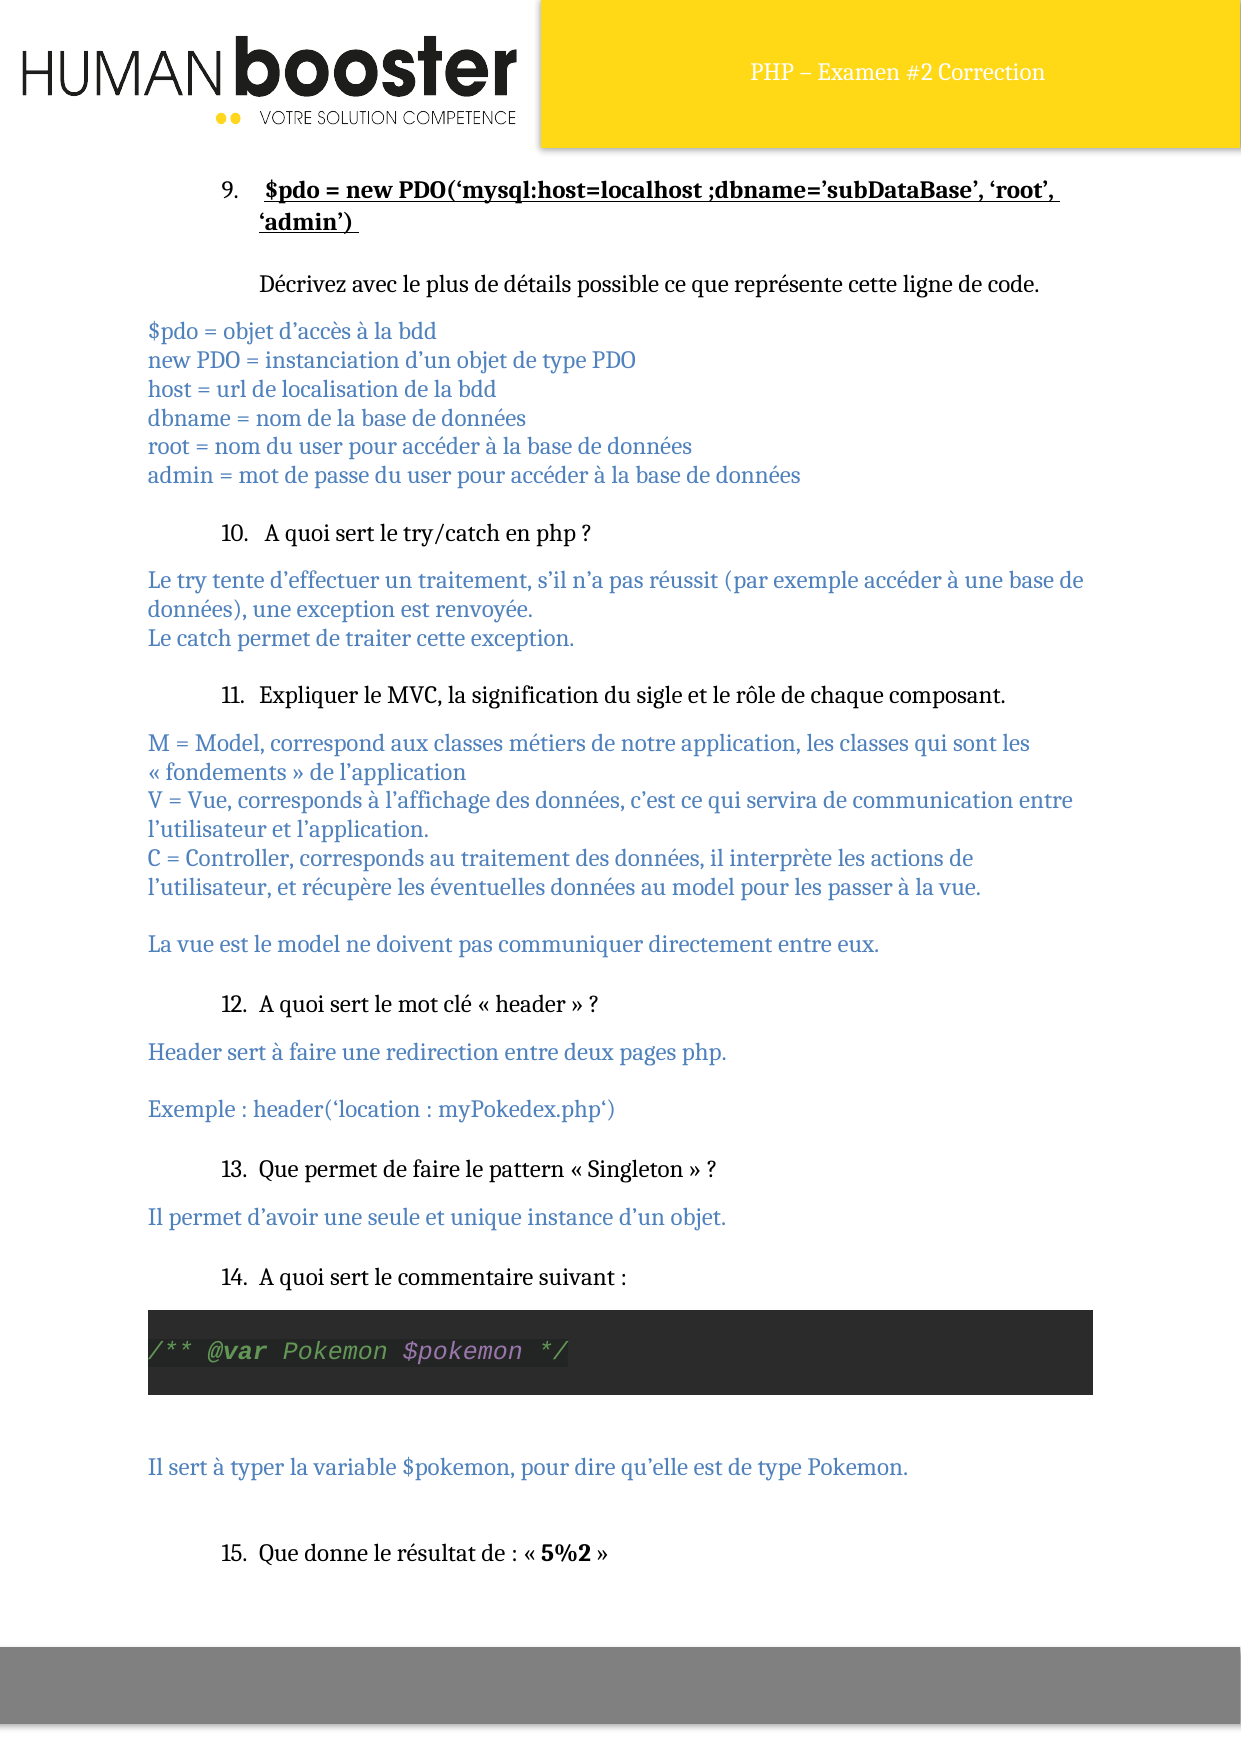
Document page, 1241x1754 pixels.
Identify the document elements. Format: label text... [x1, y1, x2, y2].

list Expliquer le MVC, la signification du sigle et le rôle de chaque composant. [221, 681, 1093, 710]
text new PDO = instanciation d’un objet de type PDO [148, 346, 1093, 375]
list A quoi sert le commentaire suivant : [221, 1262, 1093, 1291]
text Le try tente d’effectuer un traitement, s’il n’a pas réussit (par exemple accéder à une base de données), une exception est renvoyée. [148, 566, 1093, 624]
text M = Model, correspond aux classes métiers de notre application, les classes qui sont les « fondements » de l’application [148, 729, 1093, 786]
list Que permet de faire le pattern « Singleton » ? [221, 1155, 1093, 1184]
list A quoi sert le mot clé « header » ? [221, 990, 1093, 1019]
text Header sert à faire une redirection entre deux pages php. [148, 1038, 1093, 1066]
text Le catch permet de traiter cette exception. [148, 624, 1093, 652]
text Il sert à typer la variable $pokemon, pour dire qu’elle est de type Pokemon. [148, 1453, 1093, 1481]
text $pdo = objet d’accès à la bdd [148, 317, 1093, 346]
text V = Vue, corresponds à l’affichage des données, c’est ce qui servira de communication entre l’utilisateur et l’application. [148, 786, 1093, 844]
picture [0, 13, 541, 148]
text C = Controller, corresponds au traitement des données, il interprète les actions de l’utilisateur, et récupère les éventuelles données au model pour les passer à la vue. [148, 844, 1093, 901]
text Il permet d’avoir une seule et unique instance d’un objet. [148, 1203, 1093, 1231]
text host = url de localisation de la bdd [148, 375, 1093, 403]
list Décrivez avec le plus de détails possible ce que représente cette ligne de code. [259, 269, 1093, 298]
list Que donne le résultat de : « 5%2 » [221, 1539, 1093, 1568]
text /** @var Pokemon $pokemon */ [148, 1338, 1093, 1367]
text dbname = nom de la base de données [148, 403, 1093, 432]
text root = nom du user pour accéder à la base de données [148, 432, 1093, 461]
list A quoi sert le try/catch en php ? [221, 518, 1093, 547]
text Exemple : header(‘location : myPokedex.php‘) [148, 1095, 1093, 1124]
text La vue est le model ne doivent pas communiquer directement entre eux. [148, 930, 1093, 959]
text admin = mot de passe du user pour accéder à la base de données [148, 461, 1093, 490]
list $pdo = new PDO(‘mysql:host=localhost ;dbname=’subDataBase’, ‘root’, ‘admin’) [221, 176, 1093, 236]
